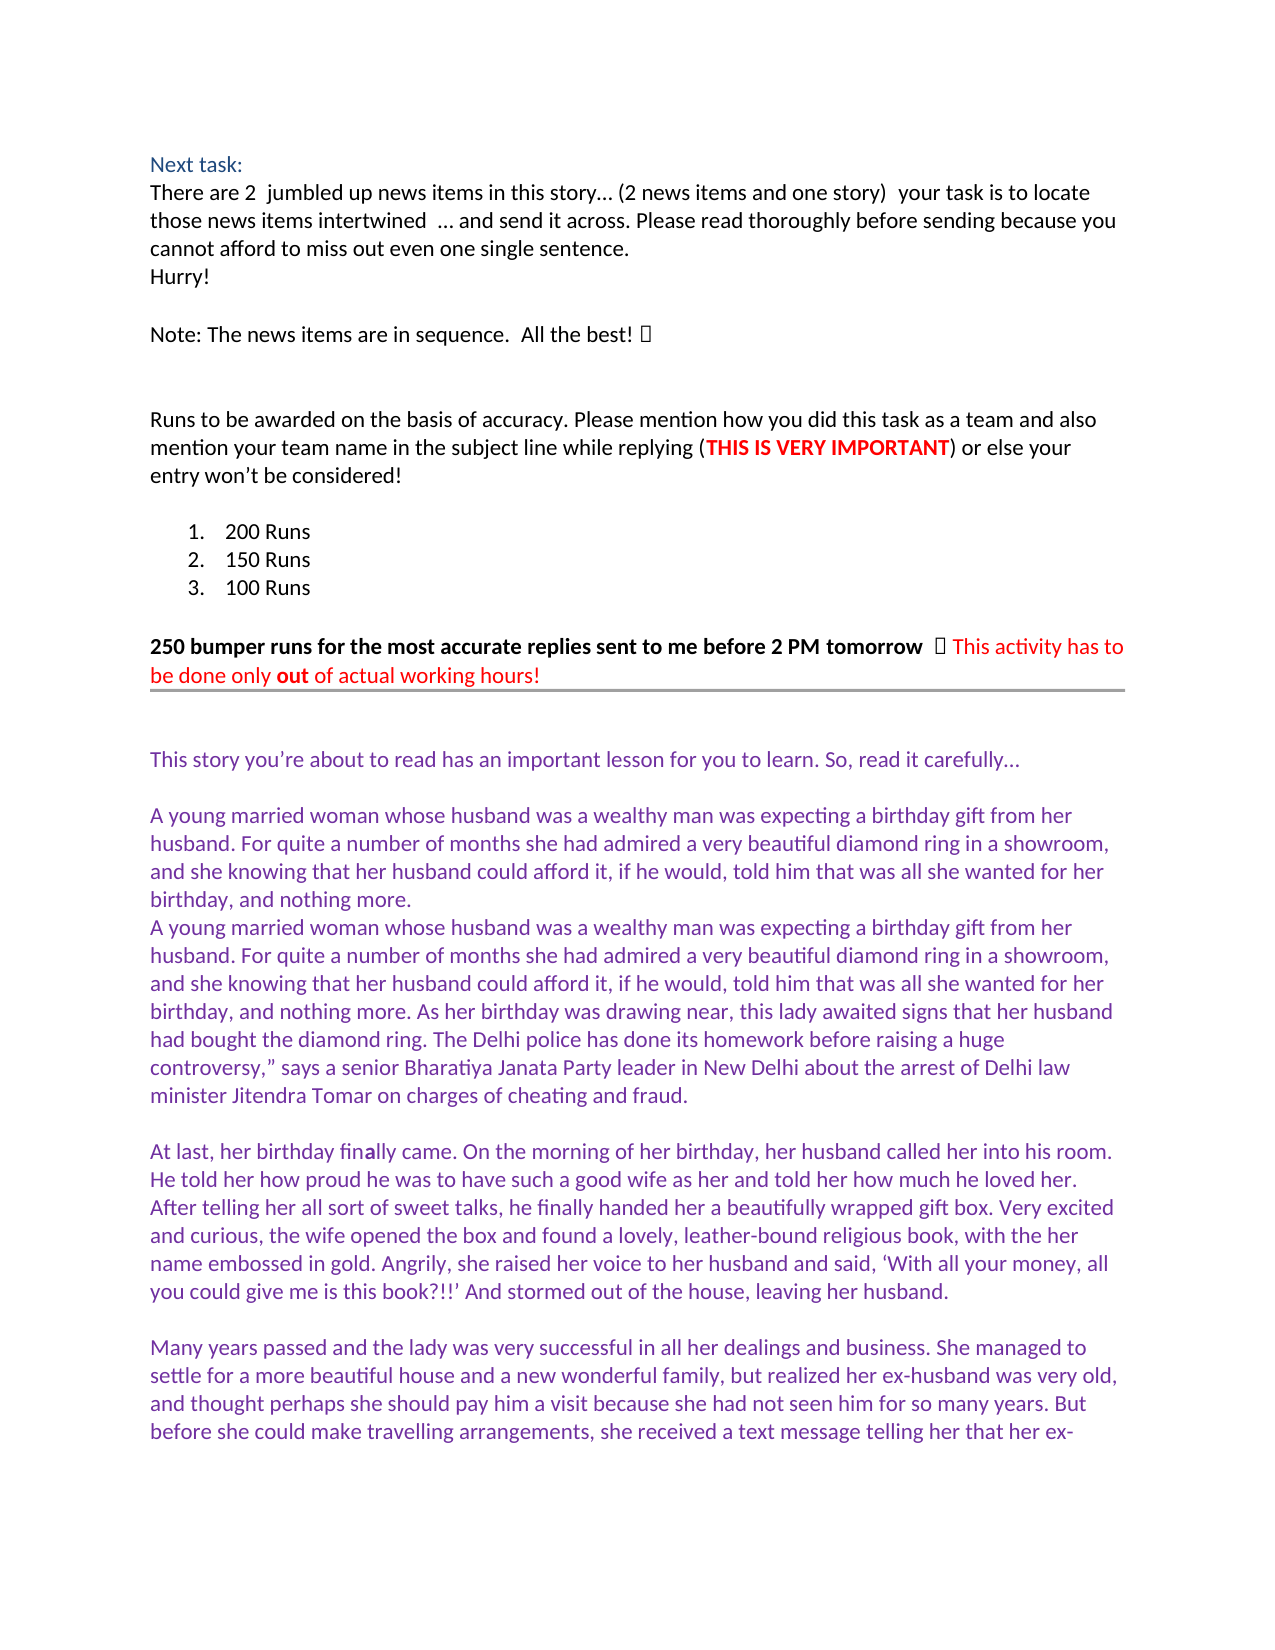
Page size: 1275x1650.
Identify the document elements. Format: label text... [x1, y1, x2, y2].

text Runs to be awarded on the basis of accuracy. Please mention how you did this task as a team and also mention your team name in the subject line while replying (THIS IS VERY IMPORTANT) or else your entry won’t be considered! [150, 405, 1125, 489]
text This story you’re about to read has an important lesson for you to learn. So, read it carefully… [150, 745, 1125, 773]
list 150 Runs [187, 546, 1125, 573]
text There are 2 jumbled up news items in this story… (2 news items and one story) your task is to locate those news items intertwined … and send it across. Please read thoroughly before sending because you cannot afford to miss out even one single sentence. [150, 178, 1125, 262]
text Note: The news items are in sequence. All the best!  [150, 318, 1125, 349]
text 250 bumper runs for the most accurate replies sent to me before 2 PM tomorrow  This activity has to be done only out of actual working hours! [150, 629, 1125, 688]
list 100 Runs [187, 573, 1125, 602]
text Next task: [150, 150, 1125, 178]
text At last, her birthday finally came. On the morning of her birthday, her husband called her into his room. He told her how proud he was to have such a good wife as her and told her how much he loved her. After telling her all sort of sweet talks, he finally handed her a beautifully wrapped gift box. Very excited and curious, the wife opened the box and found a lovely, leather-bound religious book, with the her name embossed in gold. Angrily, she raised her voice to her husband and said, ‘With all your money, all you could give me is this book?!!’ And stormed out of the house, leaving her husband. [150, 1137, 1125, 1305]
text A young married woman whose husband was a wealthy man was expecting a birthday gift from her husband. For quite a number of months she had admired a very beautiful diamond ring in a showroom, and she knowing that her husband could afford it, if he would, told him that was all she wanted for her birthday, and nothing more. As her birthday was drawing near, this lady awaited signs that her husband had bought the diamond ring. The Delhi police has done its homework before raising a huge controversy,” says a senior Bharatiya Janata Party leader in New Delhi about the arrest of Delhi law minister Jitendra Tomar on charges of cheating and fraud. [150, 913, 1125, 1109]
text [150, 1333, 1125, 1445]
list 200 Runs [187, 517, 1125, 546]
text Hurry! [150, 262, 1125, 290]
text A young married woman whose husband was a wealthy man was expecting a birthday gift from her husband. For quite a number of months she had admired a very beautiful diamond ring in a showroom, and she knowing that her husband could afford it, if he would, told him that was all she wanted for her birthday, and nothing more. [150, 801, 1125, 913]
